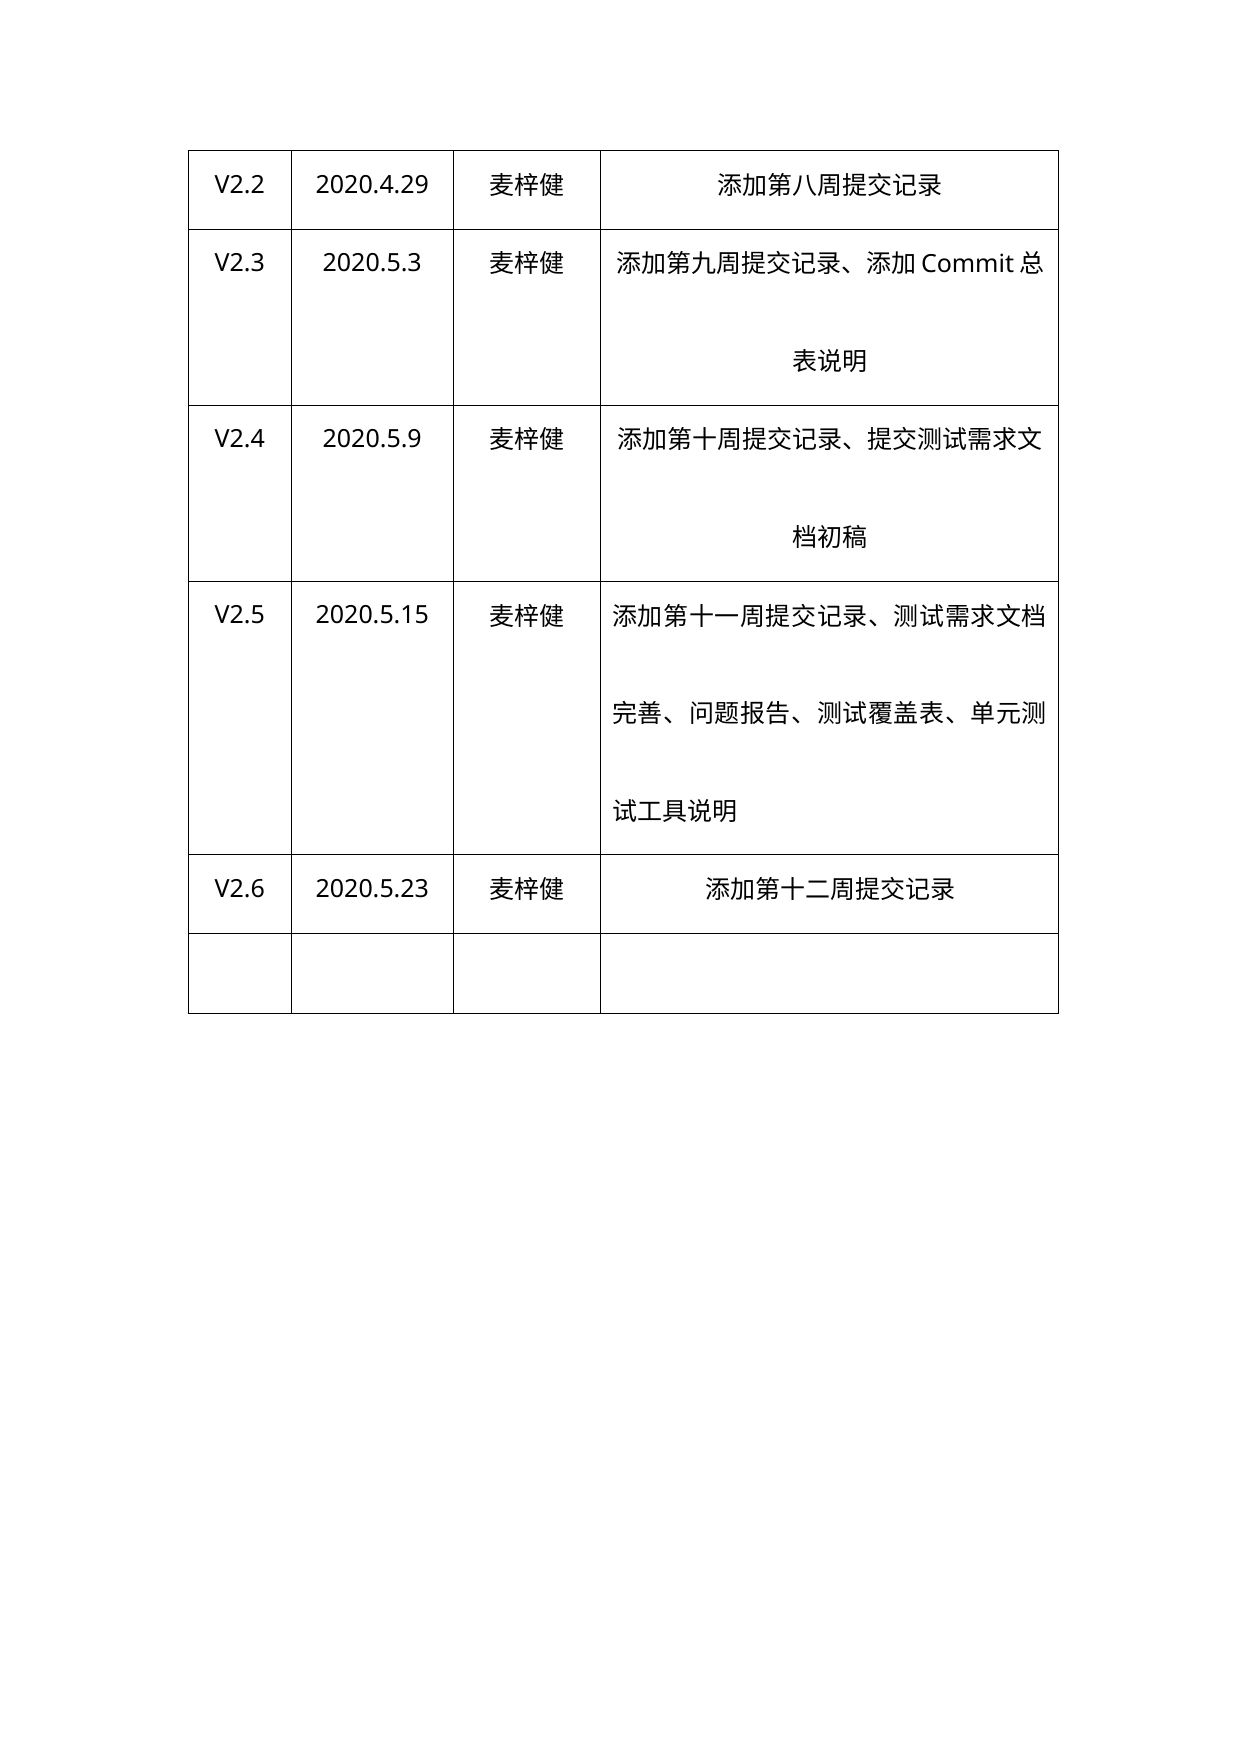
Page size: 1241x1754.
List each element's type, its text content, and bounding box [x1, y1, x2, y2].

table_cell [292, 934, 453, 1013]
table_cell 添加第八周提交记录 [601, 151, 1058, 228]
table_cell V2.5 [189, 582, 291, 854]
table_cell 麦梓健 [454, 855, 600, 933]
table_cell 麦梓健 [454, 230, 600, 404]
table_cell [189, 934, 291, 1013]
table_cell [601, 934, 1058, 1013]
table_cell 2020.5.9 [292, 406, 453, 581]
table_cell 麦梓健 [454, 582, 600, 854]
table_cell 添加第十一周提交记录、测试需求文档完善、问题报告、测试覆盖表、单元测试工具说明 [601, 582, 1058, 854]
table_cell 添加第十周提交记录、提交测试需求文档初稿 [601, 406, 1058, 581]
table_cell 2020.4.29 [292, 151, 453, 228]
table_cell V2.6 [189, 855, 291, 933]
table_cell 2020.5.15 [292, 582, 453, 854]
table_cell 添加第十二周提交记录 [601, 855, 1058, 933]
table_cell V2.4 [189, 406, 291, 581]
table_cell [454, 934, 600, 1013]
table_cell 2020.5.23 [292, 855, 453, 933]
table_cell V2.3 [189, 230, 291, 404]
table_cell 添加第九周提交记录、添加Commit总表说明 [601, 230, 1058, 404]
table_cell 2020.5.3 [292, 230, 453, 404]
table_cell V2.2 [189, 151, 291, 228]
table_cell 麦梓健 [454, 406, 600, 581]
table_cell 麦梓健 [454, 151, 600, 228]
